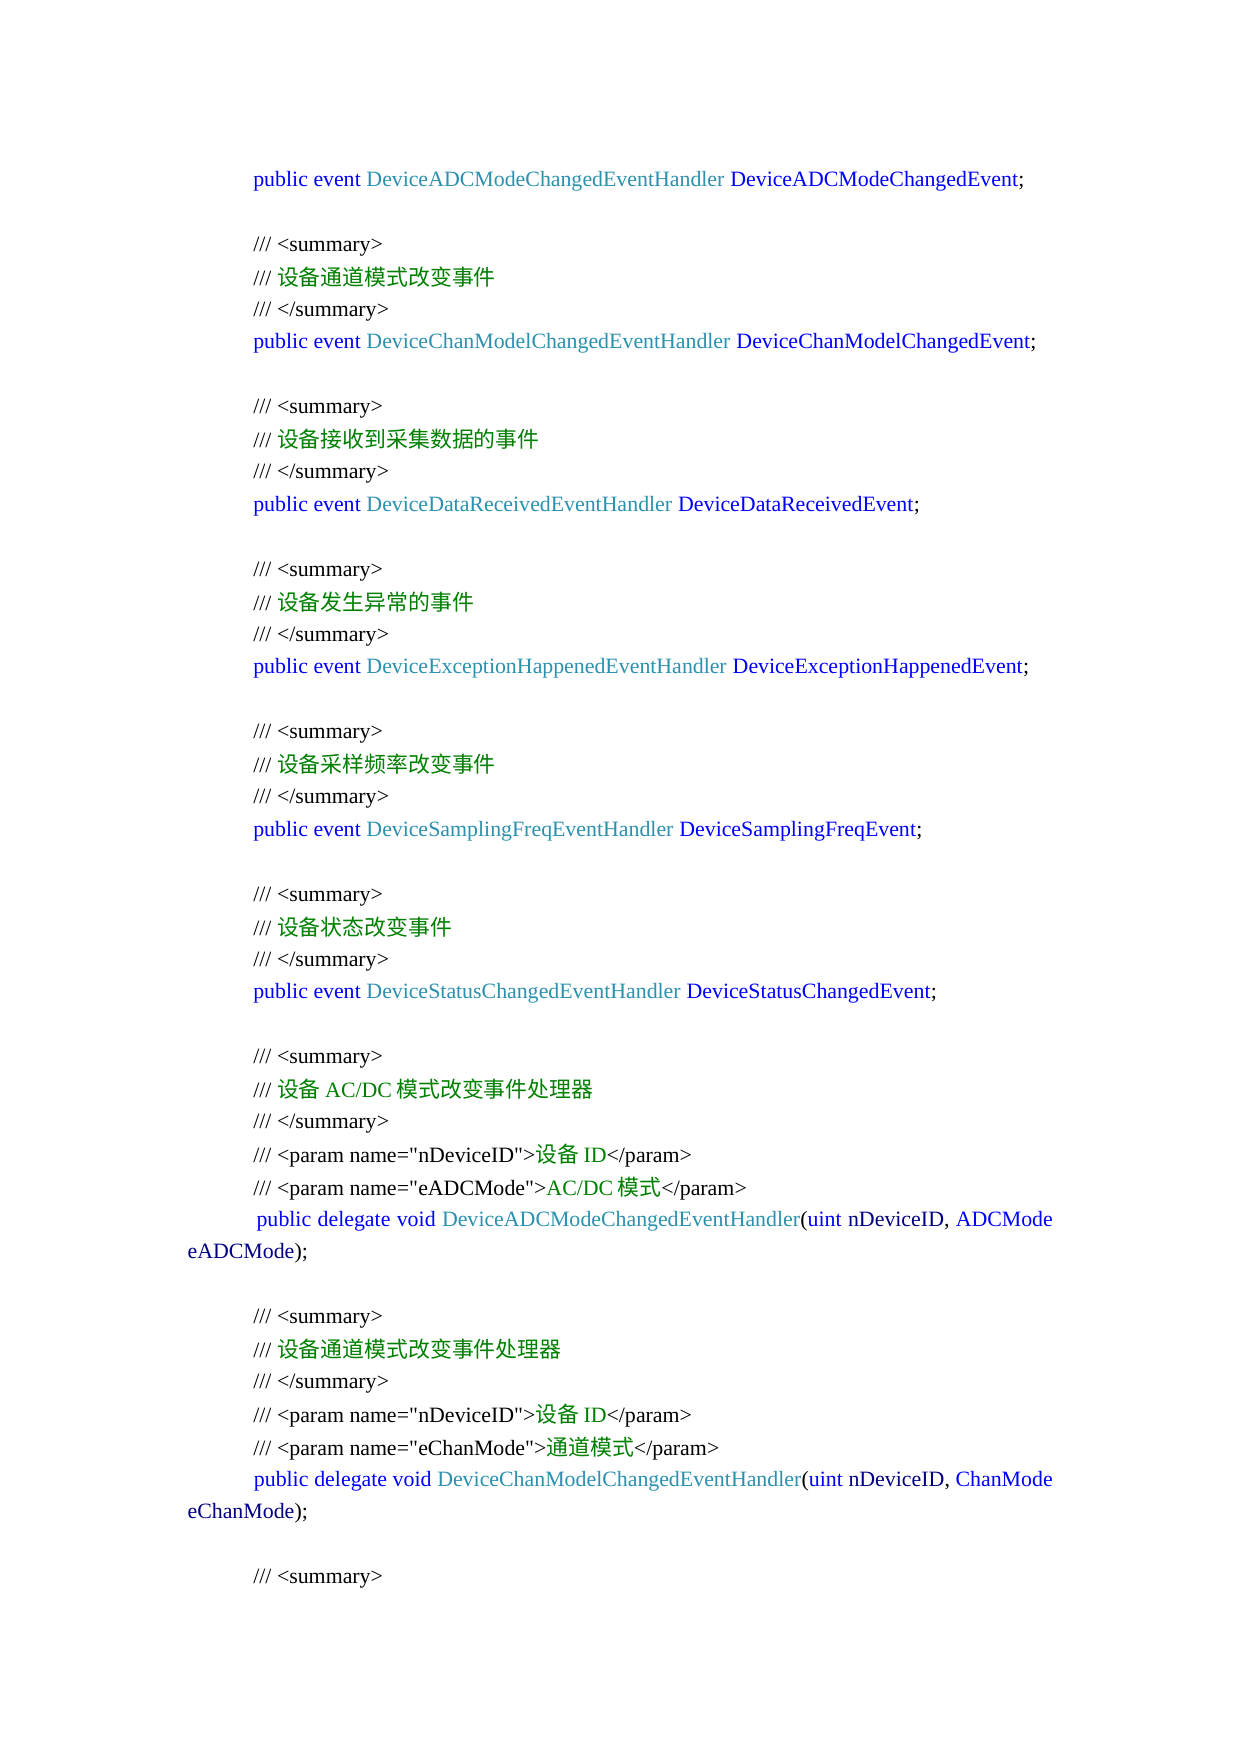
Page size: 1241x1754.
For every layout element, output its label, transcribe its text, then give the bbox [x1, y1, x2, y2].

text public event DeviceExceptionHappenedEventHandler DeviceExceptionHappenedEvent; [187, 649, 1053, 682]
text /// <param name="eChanMode">通道模式</param> [187, 1429, 1053, 1462]
text /// </summary> [187, 779, 1053, 812]
text /// </summary> [187, 292, 1053, 324]
text public delegate void DeviceChanModelChangedEventHandler(uint nDeviceID, ChanMode eChanMode); [187, 1462, 1053, 1527]
text public delegate void DeviceADCModeChangedEventHandler(uint nDeviceID, ADCMode eADCMode); [187, 1202, 1053, 1267]
text public event DeviceADCModeChangedEventHandler DeviceADCModeChangedEvent; [187, 162, 1053, 194]
text /// <summary> [187, 1299, 1053, 1332]
text /// 设备通道模式改变事件 [187, 259, 1053, 292]
text /// <summary> [187, 389, 1053, 422]
text /// 设备状态改变事件 [187, 909, 1053, 942]
text /// 设备AC/DC模式改变事件处理器 [187, 1072, 1053, 1104]
text /// <summary> [187, 227, 1053, 259]
text /// <param name="nDeviceID">设备ID</param> [187, 1137, 1053, 1169]
text /// 设备通道模式改变事件处理器 [187, 1332, 1053, 1364]
text /// </summary> [187, 454, 1053, 487]
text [187, 1397, 1053, 1429]
text /// <param name="eADCMode">AC/DC模式</param> [187, 1169, 1053, 1202]
text /// 设备接收到采集数据的事件 [187, 422, 1053, 454]
text /// 设备发生异常的事件 [187, 584, 1053, 617]
text /// <summary> [187, 1559, 1053, 1592]
text /// <summary> [187, 552, 1053, 584]
text /// </summary> [187, 1364, 1053, 1397]
text /// 设备采样频率改变事件 [187, 747, 1053, 779]
text /// </summary> [187, 1104, 1053, 1137]
text public event DeviceStatusChangedEventHandler DeviceStatusChangedEvent; [187, 974, 1053, 1007]
text public event DeviceChanModelChangedEventHandler DeviceChanModelChangedEvent; [187, 324, 1053, 357]
text public event DeviceDataReceivedEventHandler DeviceDataReceivedEvent; [187, 487, 1053, 519]
text /// <summary> [187, 877, 1053, 909]
text /// </summary> [187, 617, 1053, 649]
text /// <summary> [187, 1039, 1053, 1072]
text public event DeviceSamplingFreqEventHandler DeviceSamplingFreqEvent; [187, 812, 1053, 844]
text /// </summary> [187, 942, 1053, 974]
text /// <summary> [187, 714, 1053, 747]
